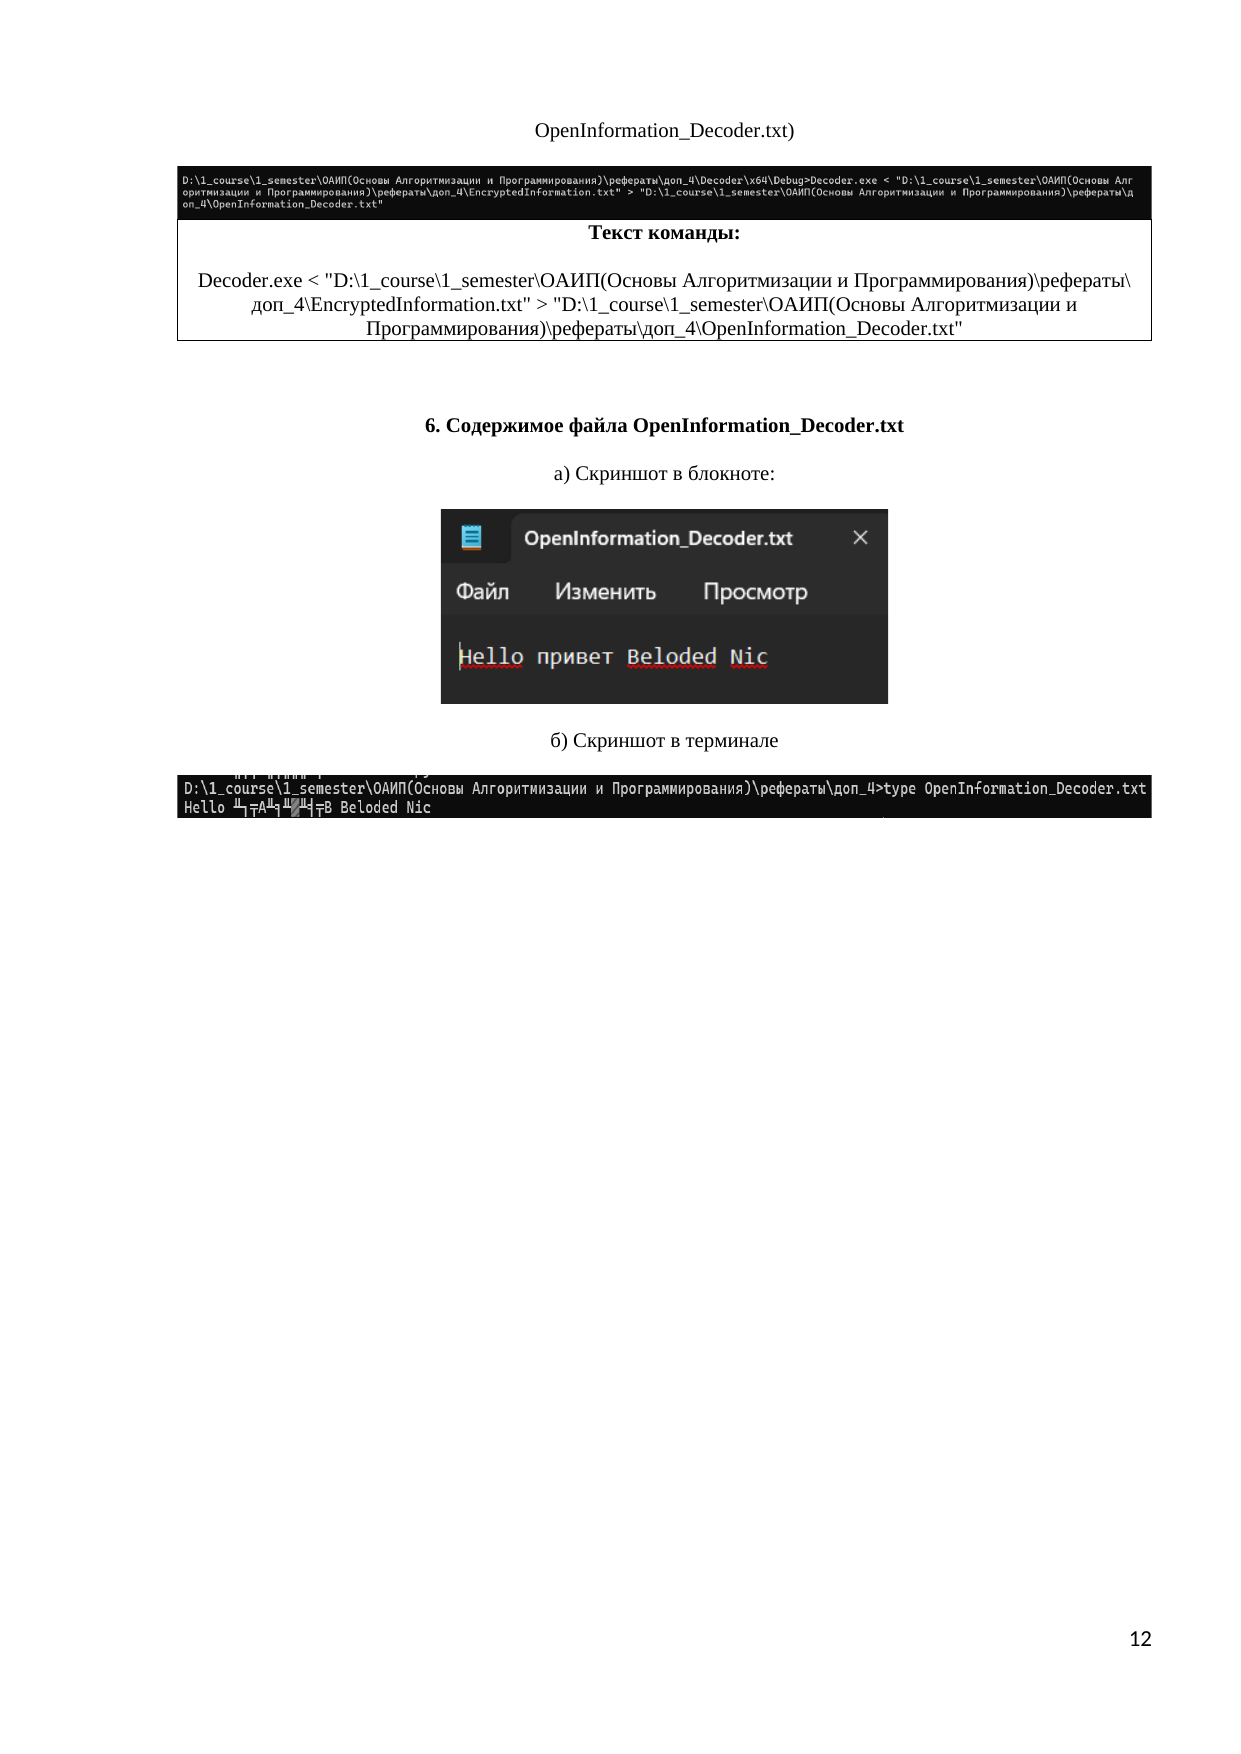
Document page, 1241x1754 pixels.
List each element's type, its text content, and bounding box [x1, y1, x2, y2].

text б) Скриншот в терминале [177, 728, 1152, 752]
picture [177, 166, 1152, 219]
text 6. Содержимое файла OpenInformation_Decoder.txt [177, 413, 1152, 437]
text OpenInformation_Decoder.txt) [177, 118, 1152, 142]
picture [440, 509, 889, 704]
text а) Скриншот в блокноте: [177, 461, 1152, 485]
picture [177, 775, 1152, 818]
table_header Текст команды: Decoder.exe < "D:\1_course\1_semester\ОАИП(Основы Алгоритмизации и Программирования)\рефераты\доп_4\EncryptedInformation.txt" > "D:\1_course\1_semester\ОАИП(Основы Алгоритмизации и Программирования)\рефераты\доп_4\OpenInformation_Decoder.txt" [178, 220, 1151, 340]
